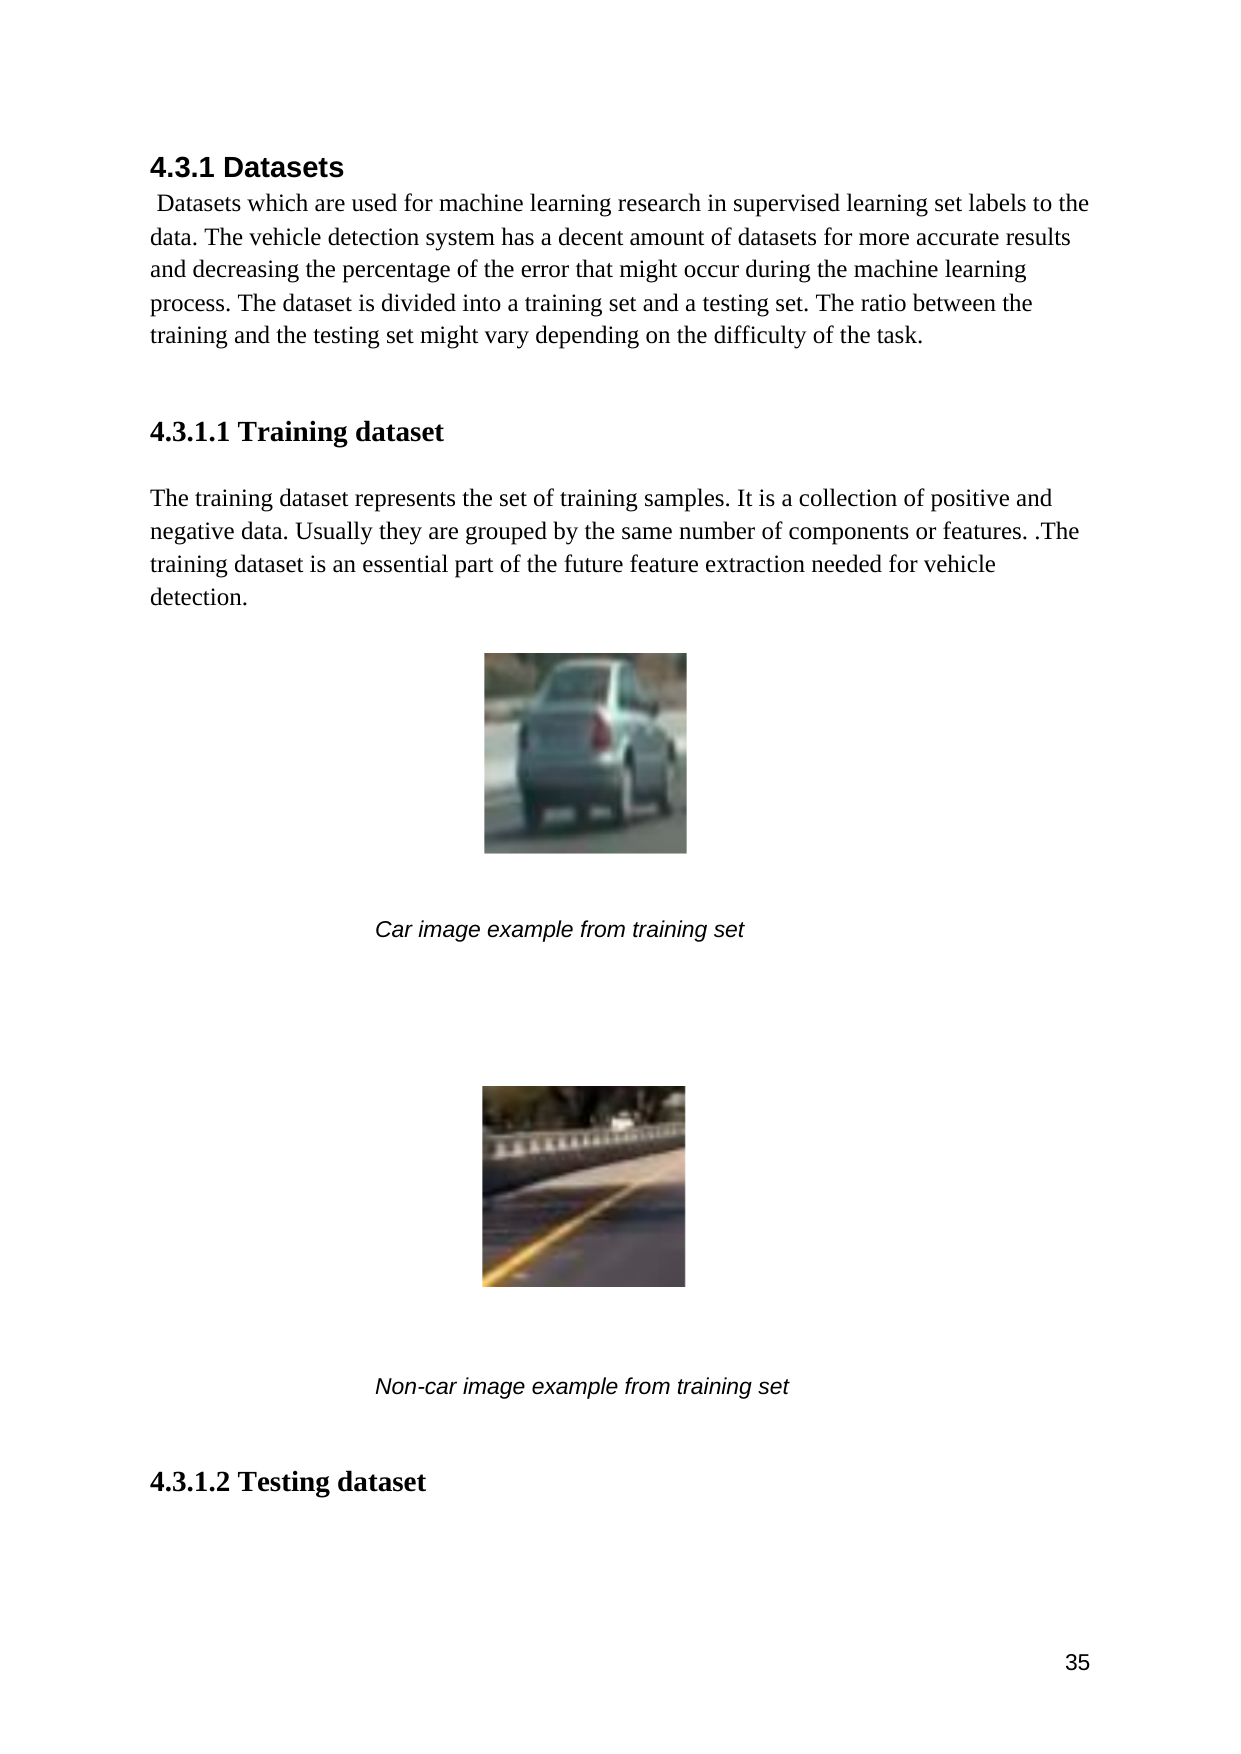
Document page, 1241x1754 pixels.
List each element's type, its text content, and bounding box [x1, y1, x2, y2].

picture [483, 653, 687, 857]
text Car image example from training set [375, 916, 1090, 943]
subtitle 4.3.1 Datasets [150, 150, 1090, 183]
picture [482, 1086, 687, 1287]
subtitle 4.3.1.2 Testing dataset [150, 1464, 1090, 1497]
text Non-car image example from training set [300, 1373, 1090, 1399]
text Datasets which are used for machine learning research in supervised learning set labels to the data. The vehicle detection system has a decent amount of datasets for more accurate results and decreasing the percentage of the error that might occur during the machine learning process. The dataset is divided into a training set and a testing set. The ratio between the training and the testing set might vary depending on the difficulty of the task. [150, 188, 1090, 349]
text The training dataset represents the set of training samples. It is a collection of positive and negative data. Usually they are grouped by the same number of components or features. .The training dataset is an essential part of the future feature extraction needed for vehicle detection. [150, 483, 1090, 611]
subtitle 4.3.1.1 Training dataset [150, 414, 1090, 448]
